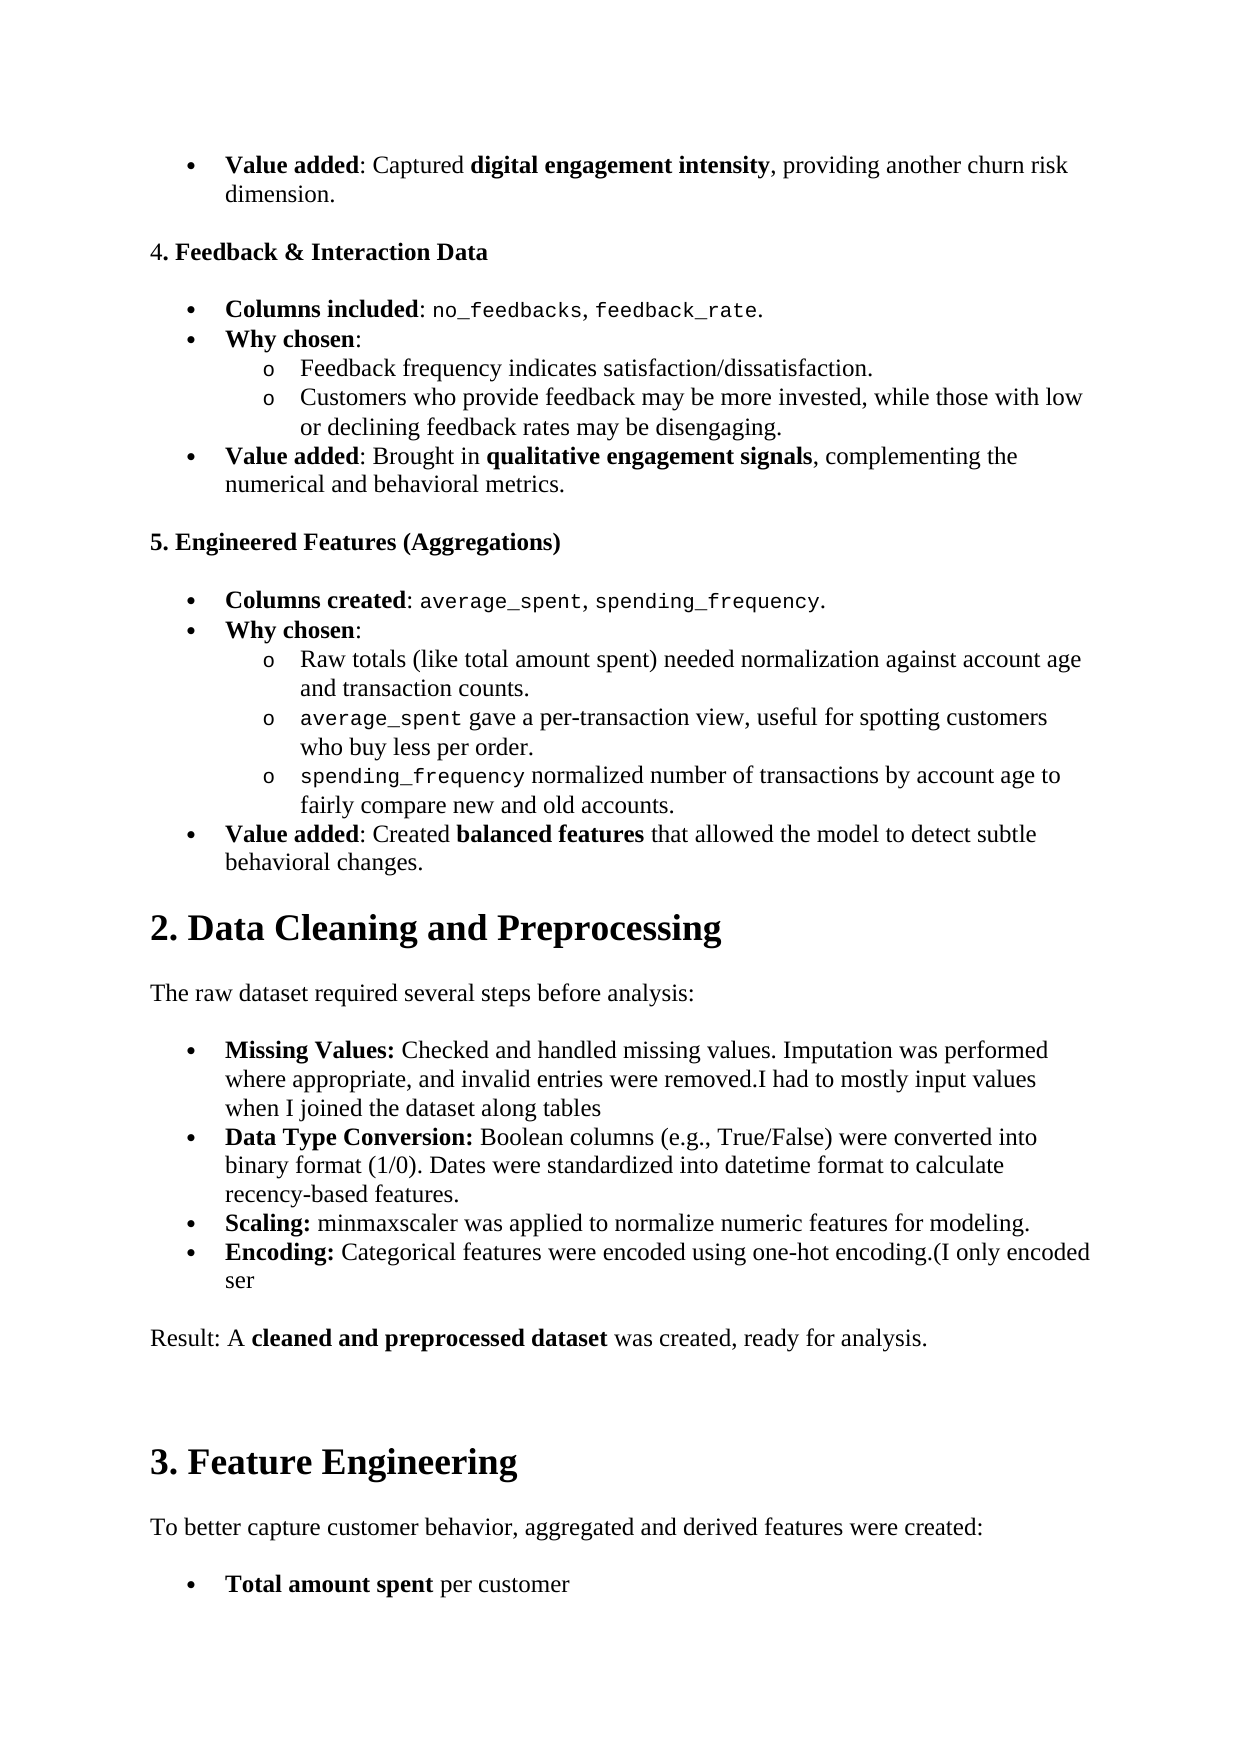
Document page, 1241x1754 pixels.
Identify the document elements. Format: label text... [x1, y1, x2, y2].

list Value added: Created balanced features that allowed the model to detect subtle behavioral changes. [187, 819, 1090, 876]
list Scaling: minmaxscaler was applied to normalize numeric features for modeling. [187, 1208, 1090, 1237]
list spending_frequency normalized number of transactions by account age to fairly compare new and old accounts. [262, 760, 1090, 819]
list Columns included: no_feedbacks, feedback_rate. [187, 294, 1090, 324]
list Data Type Conversion: Boolean columns (e.g., True/False) were converted into binary format (1/0). Dates were standardized into datetime format to calculate recency-based features. [187, 1122, 1090, 1208]
text 4. Feedback & Interaction Data [150, 237, 1090, 265]
text 5. Engineered Features (Aggregations) [150, 527, 1090, 556]
list Raw totals (like total amount spent) needed normalization against account age and transaction counts. [262, 644, 1090, 702]
text Result: A cleaned and preprocessed dataset was created, ready for analysis. [150, 1323, 1090, 1352]
list Total amount spent per customer [187, 1569, 1090, 1598]
list Why chosen: [187, 324, 1090, 353]
list Value added: Brought in qualitative engagement signals, complementing the numerical and behavioral metrics. [187, 441, 1090, 498]
text 2. Data Cleaning and Preprocessing [150, 905, 1090, 948]
list Customers who provide feedback may be more invested, while those with low or declining feedback rates may be disengaging. [262, 382, 1090, 441]
list average_spent gave a per-transaction view, useful for spotting customers who buy less per order. [262, 702, 1090, 760]
text To better capture customer behavior, aggregated and derived features were created: [150, 1512, 1090, 1540]
list Missing Values: Checked and handled missing values. Imputation was performed where appropriate, and invalid entries were removed.I had to mostly input values when I joined the dataset along tables [187, 1036, 1090, 1122]
list Feedback frequency indicates satisfaction/dissatisfaction. [262, 353, 1090, 382]
text The raw dataset required several steps before analysis: [150, 978, 1090, 1006]
text 3. Feature Engineering [150, 1439, 1090, 1482]
list Why chosen: [187, 615, 1090, 644]
list Encoding: Categorical features were encoded using one-hot encoding.(I only encoded ser [187, 1237, 1090, 1294]
list Columns created: average_spent, spending_frequency. [187, 585, 1090, 615]
list Value added: Captured digital engagement intensity, providing another churn risk dimension. [187, 150, 1090, 207]
